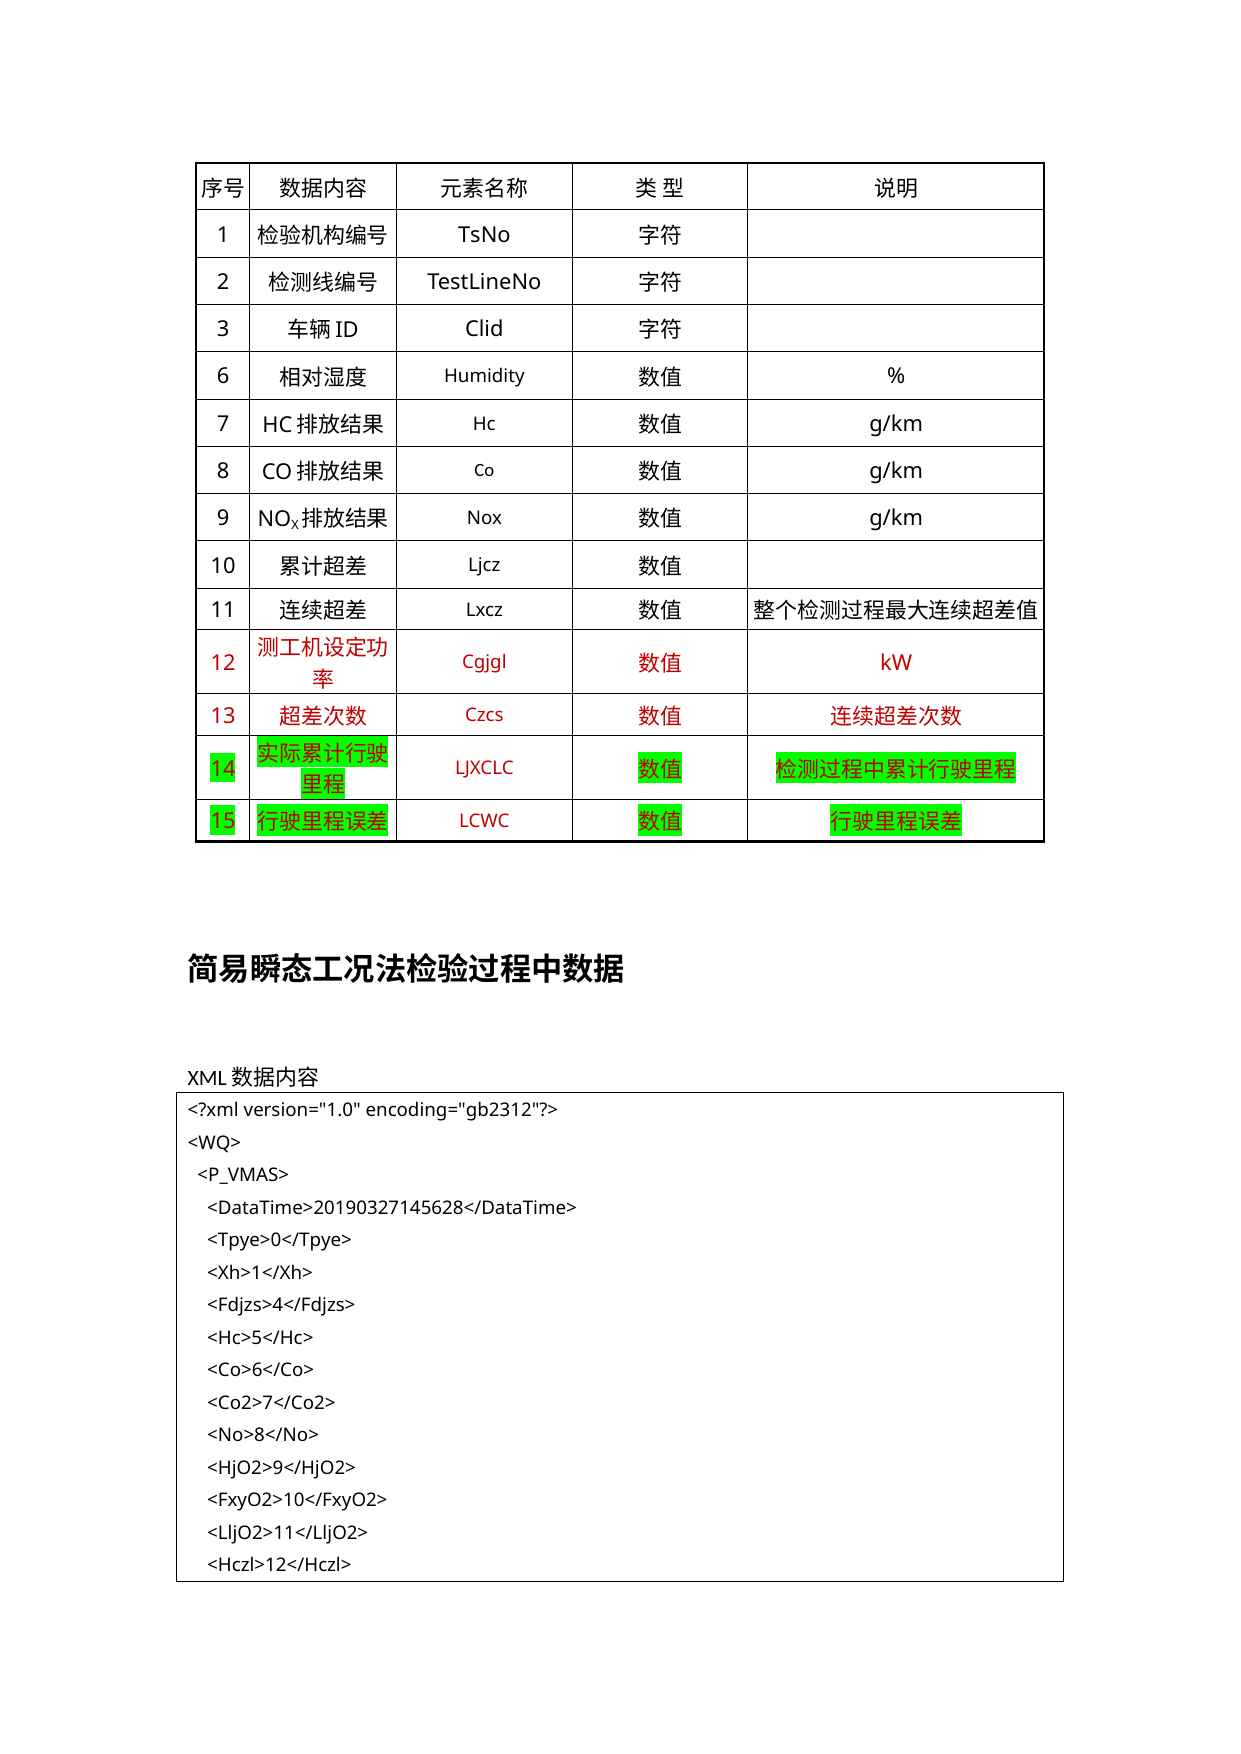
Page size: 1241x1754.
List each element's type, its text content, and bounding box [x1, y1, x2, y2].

table_cell 行驶里程误差 [748, 800, 1043, 840]
table_cell Cgjgl [397, 630, 572, 693]
table_cell Czcs [397, 694, 572, 735]
table_cell % [748, 352, 1043, 398]
table_cell 实际累计行驶里程 [250, 736, 396, 799]
table_cell kW [748, 630, 1043, 693]
table_cell 10 [197, 541, 249, 588]
text XML数据内容 [187, 1059, 1053, 1092]
table_cell g/km [748, 400, 1043, 446]
table_cell 13 [197, 694, 249, 735]
table_cell 数值 [573, 352, 747, 398]
table_cell Humidity [397, 352, 572, 398]
table_cell 7 [197, 400, 249, 446]
table_cell 累计超差 [250, 541, 396, 588]
table_cell 字符 [573, 210, 747, 257]
table_cell 车辆ID [250, 305, 396, 351]
table_cell Lxcz [397, 589, 572, 629]
table_cell 数值 [573, 447, 747, 493]
table_cell 连续超差 [250, 589, 396, 629]
table_cell 9 [197, 494, 249, 540]
table_header 数据内容 [250, 164, 396, 209]
table_cell [748, 258, 1043, 304]
table_cell 行驶里程误差 [250, 800, 396, 840]
table_cell 2 [197, 258, 249, 304]
table_cell 整个检测过程最大连续超差值 [748, 589, 1043, 629]
table_cell 超差次数 [250, 694, 396, 735]
table_cell 数值 [573, 800, 747, 840]
table_cell 数值 [573, 694, 747, 735]
table_cell 字符 [573, 305, 747, 351]
table_cell 1 [197, 210, 249, 257]
table_cell Co [397, 447, 572, 493]
table_cell 数值 [573, 589, 747, 629]
table_cell [748, 305, 1043, 351]
table_cell 11 [197, 589, 249, 629]
table_cell 6 [197, 352, 249, 398]
table_cell 数值 [573, 541, 747, 588]
table_cell 3 [197, 305, 249, 351]
table_cell [748, 541, 1043, 588]
table_cell 相对湿度 [250, 352, 396, 398]
table_cell 检测过程中累计行驶里程 [748, 736, 1043, 799]
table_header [177, 1093, 1063, 1581]
table_cell Hc [397, 400, 572, 446]
table_cell TestLineNo [397, 258, 572, 304]
subtitle 简易瞬态工况法检验过程中数据 [187, 934, 1053, 999]
table_cell NOX排放结果 [250, 494, 396, 540]
table_cell 数值 [573, 494, 747, 540]
table_cell Ljcz [397, 541, 572, 588]
table_header 类 型 [573, 164, 747, 209]
table_cell 数值 [573, 630, 747, 693]
table_cell 15 [197, 800, 249, 840]
table_header 说明 [748, 164, 1043, 209]
table_cell 数值 [573, 400, 747, 446]
table_cell [748, 210, 1043, 257]
table_cell 连续超差次数 [748, 694, 1043, 735]
table_header 序号 [197, 164, 249, 209]
table_cell 检测线编号 [250, 258, 396, 304]
table_cell 14 [197, 736, 249, 799]
table_cell 检验机构编号 [250, 210, 396, 257]
table_cell 测工机设定功率 [250, 630, 396, 693]
table_cell g/km [748, 447, 1043, 493]
table_cell 12 [197, 630, 249, 693]
table_cell HC排放结果 [250, 400, 396, 446]
table_cell CO排放结果 [250, 447, 396, 493]
table_cell LJXCLC [397, 736, 572, 799]
table_cell LCWC [397, 800, 572, 840]
table_header 元素名称 [397, 164, 572, 209]
table_cell 数值 [573, 736, 747, 799]
table_cell 8 [197, 447, 249, 493]
table_cell TsNo [397, 210, 572, 257]
table_cell g/km [748, 494, 1043, 540]
table_cell Clid [397, 305, 572, 351]
table_cell 字符 [573, 258, 747, 304]
table_cell Nox [397, 494, 572, 540]
